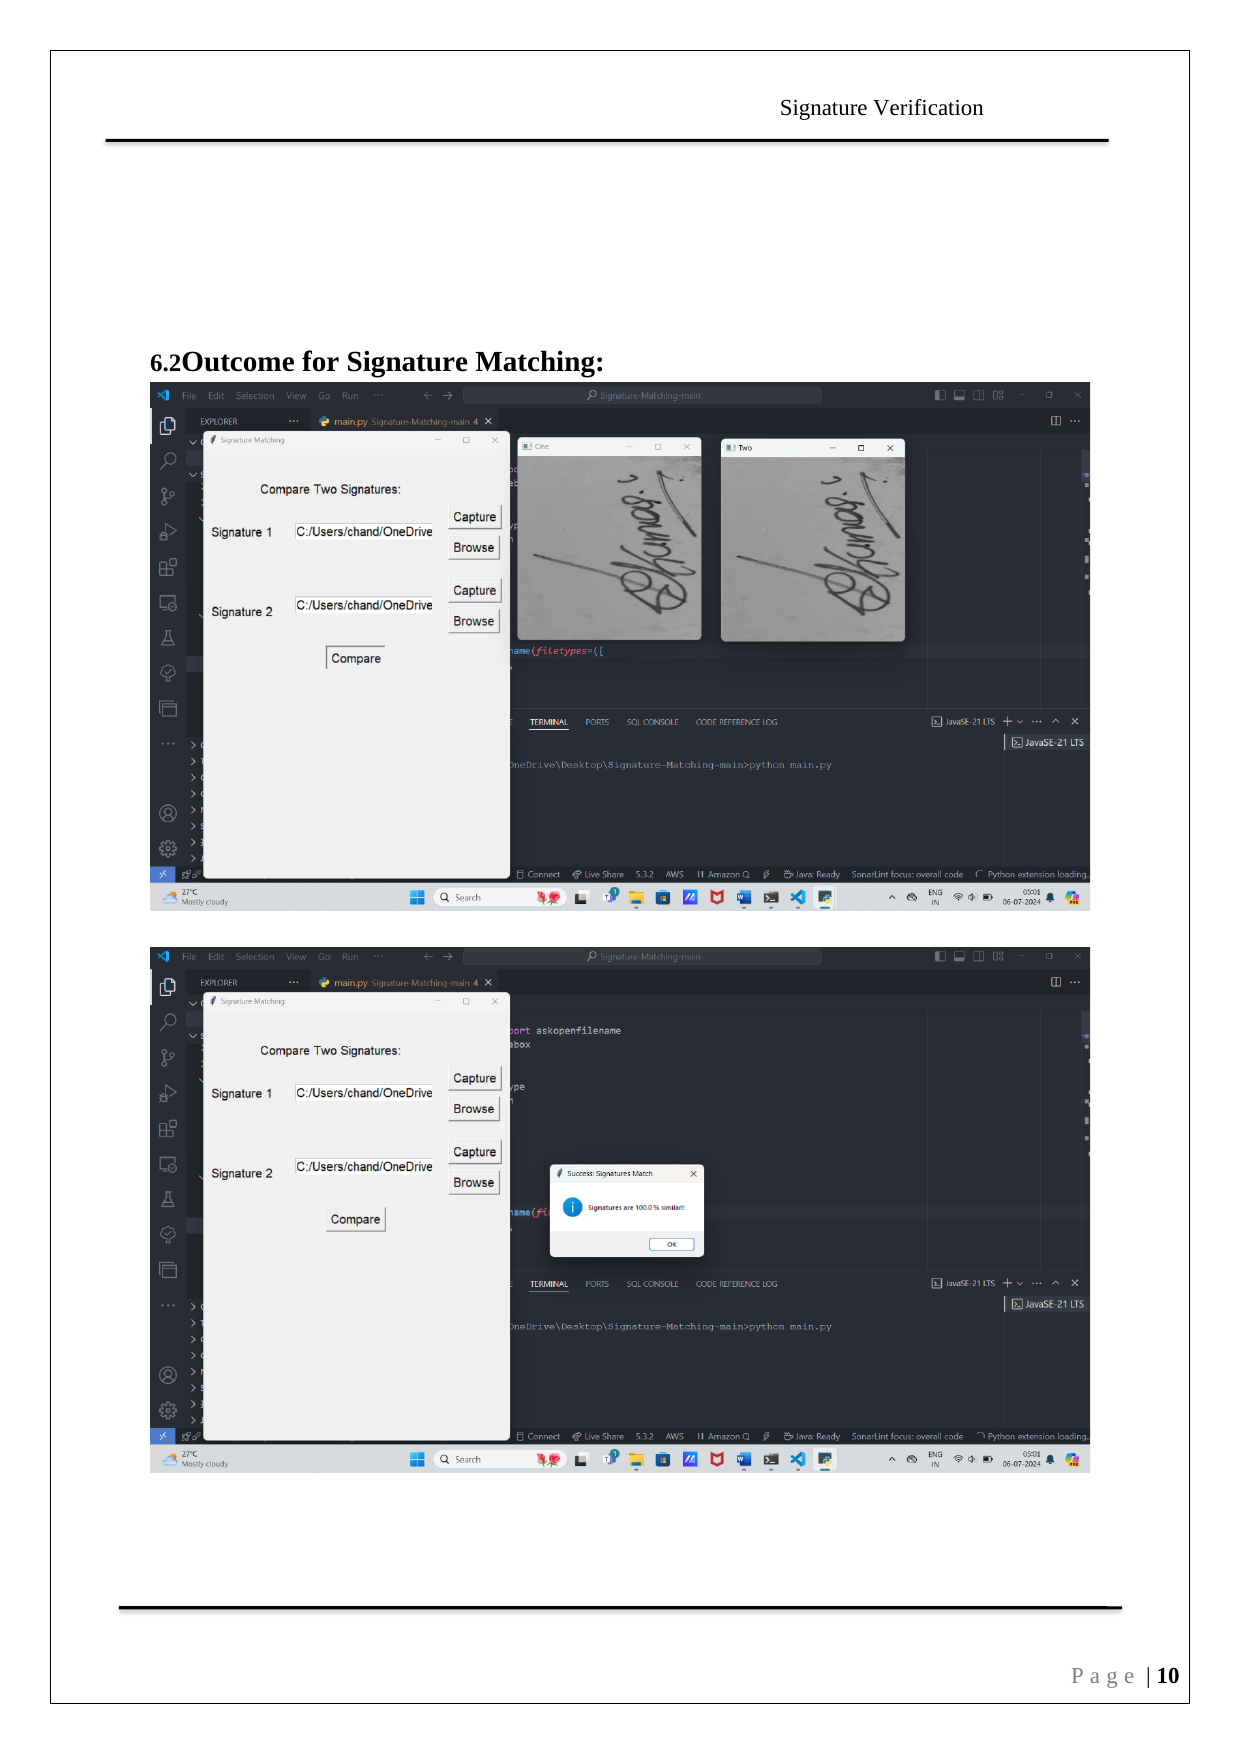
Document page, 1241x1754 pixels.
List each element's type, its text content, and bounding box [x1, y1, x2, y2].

picture [150, 943, 1091, 1473]
picture [99, 136, 1114, 679]
text 6.2Outcome for Signature Matching: [150, 905, 1090, 939]
picture [113, 1603, 1127, 1618]
